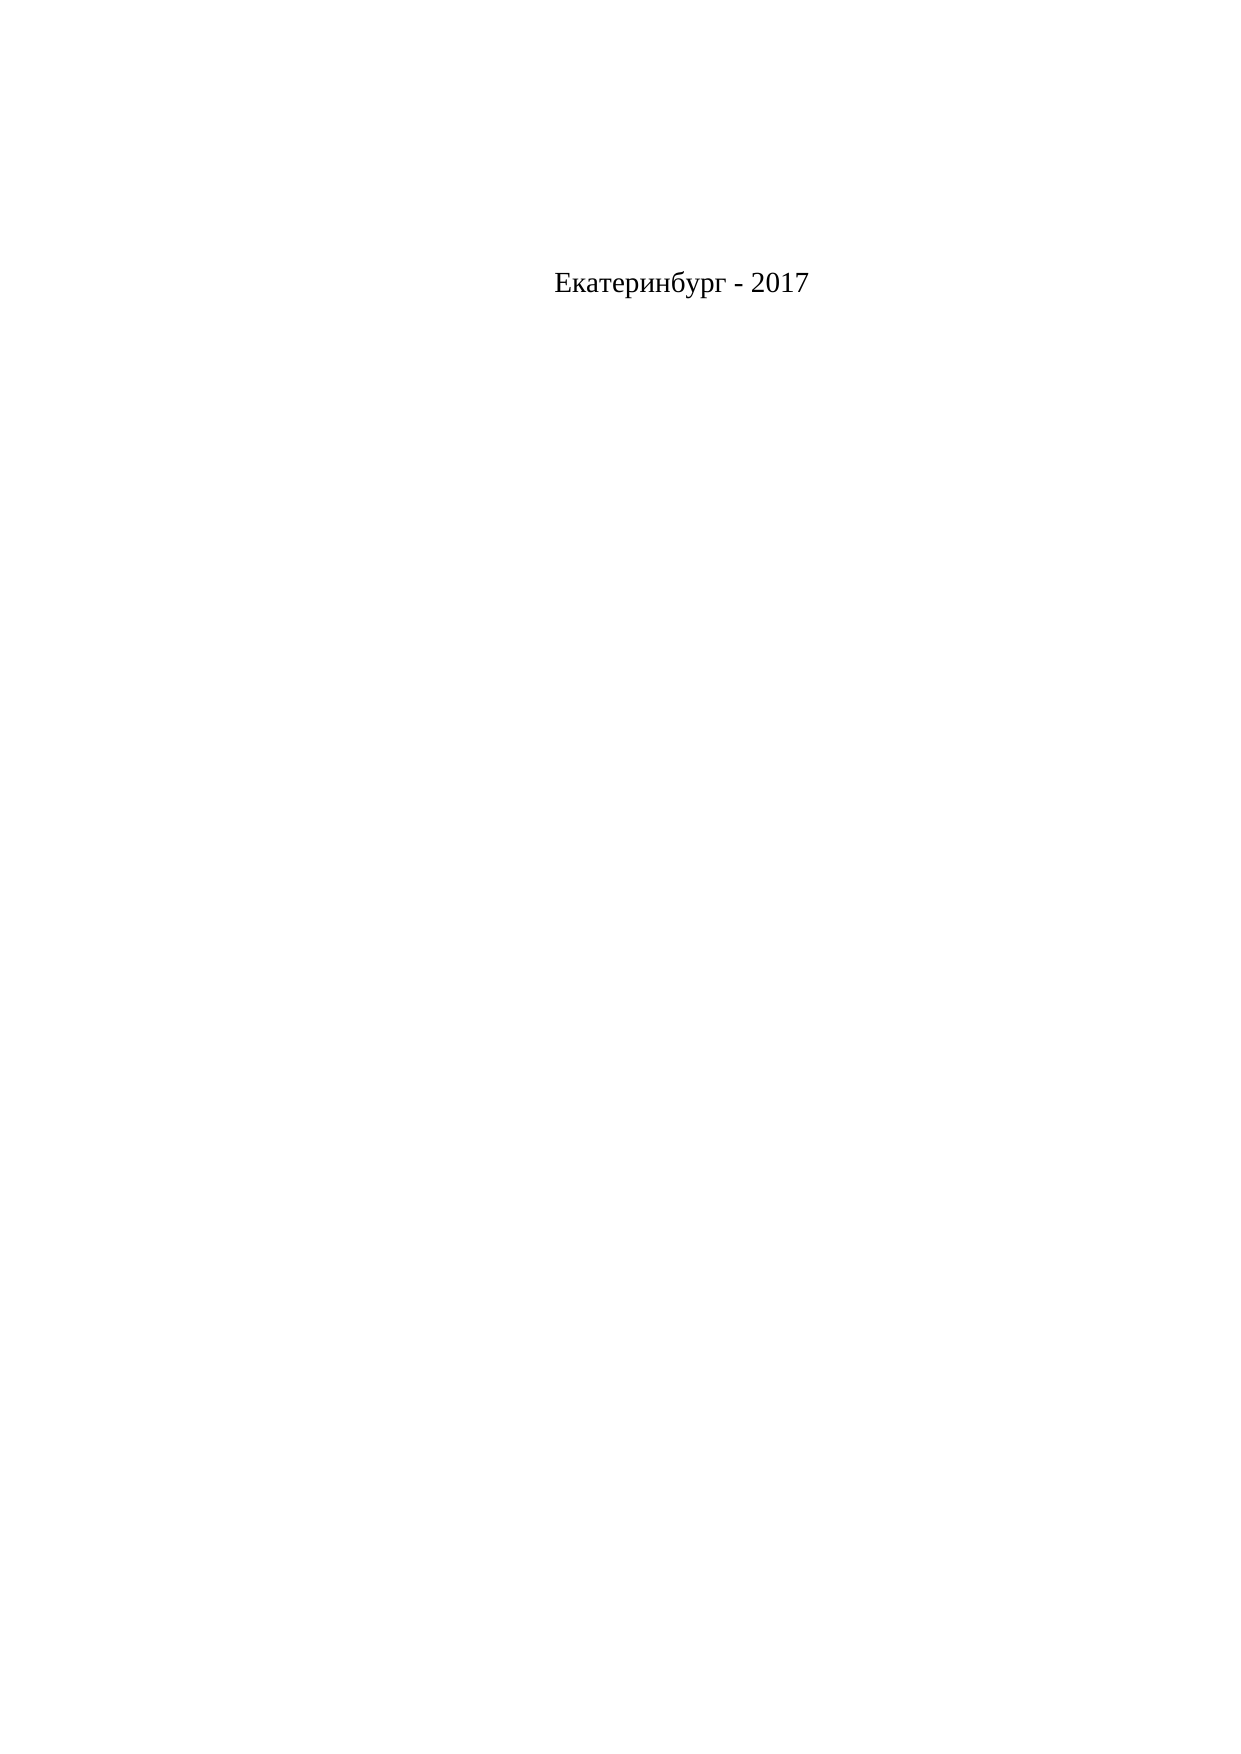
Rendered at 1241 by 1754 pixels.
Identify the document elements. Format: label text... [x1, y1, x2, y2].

text Екатеринбург - 2017 [118, 265, 1122, 299]
